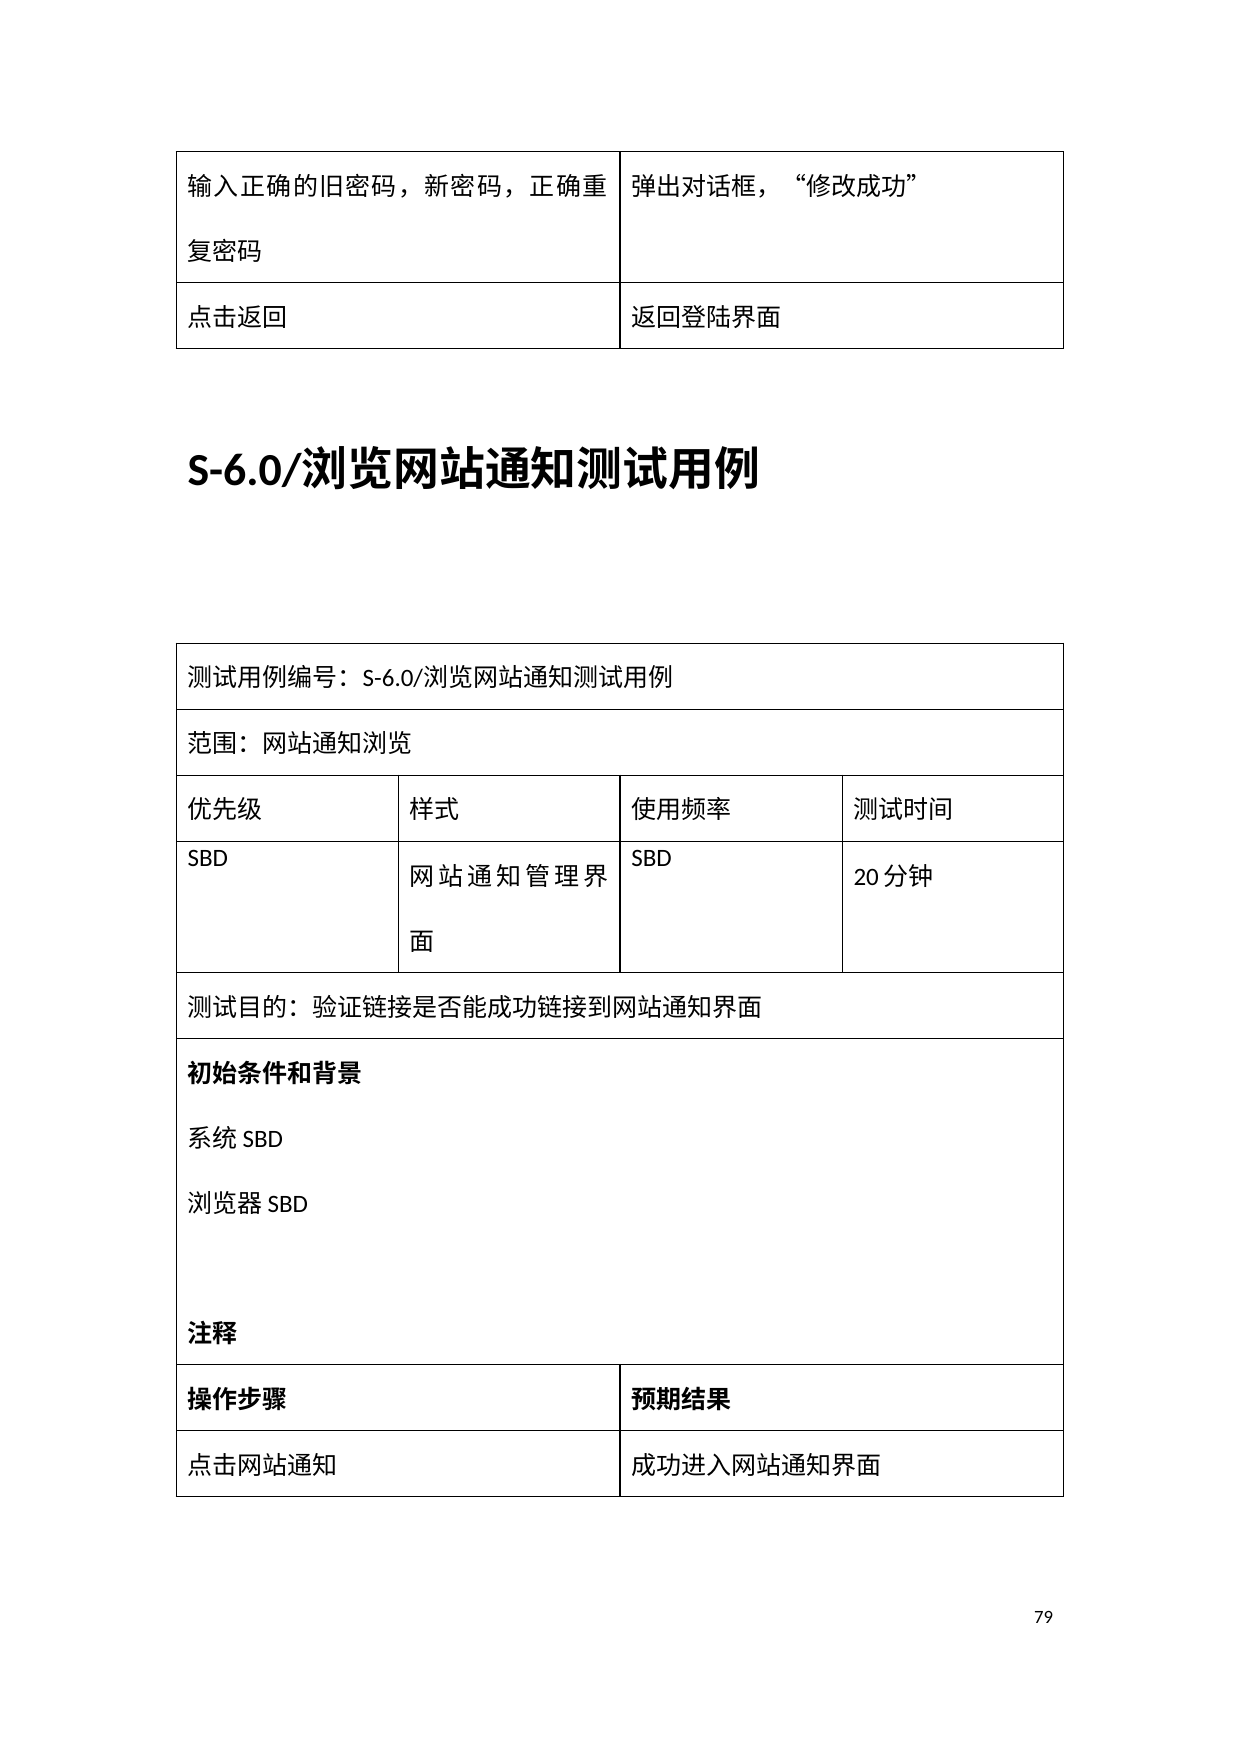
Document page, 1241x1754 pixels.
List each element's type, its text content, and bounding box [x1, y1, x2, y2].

table_cell 使用频率 [621, 776, 842, 841]
table_cell 点击网站通知 [177, 1431, 619, 1496]
table_cell 返回登陆界面 [621, 283, 1063, 348]
table_cell 初始条件和背景 系统SBD 浏览器SBD 注释 [177, 1039, 1063, 1364]
table_cell SBD [177, 842, 398, 972]
table_cell 操作步骤 [177, 1365, 619, 1430]
table_cell 成功进入网站通知界面 [621, 1431, 1063, 1496]
table_cell SBD [621, 842, 842, 972]
table_cell 预期结果 [621, 1365, 1063, 1430]
table_cell 测试目的：验证链接是否能成功链接到网站通知界面 [177, 973, 1063, 1038]
subtitle S-6.0/浏览网站通知测试用例 [187, 417, 1053, 514]
table_cell 20分钟 [843, 842, 1063, 972]
table_cell 网站通知管理界面 [399, 842, 619, 972]
table_cell 范围：网站通知浏览 [177, 710, 1063, 774]
table_cell 样式 [399, 776, 619, 841]
table_cell 输入正确的旧密码，新密码，正确重复密码 [177, 152, 619, 282]
table_cell 测试时间 [843, 776, 1063, 841]
table_cell 弹出对话框，“修改成功” [621, 152, 1063, 282]
table_cell 点击返回 [177, 283, 619, 348]
table_cell 优先级 [177, 776, 398, 841]
table_header 测试用例编号：S-6.0/浏览网站通知测试用例 [177, 644, 1063, 708]
